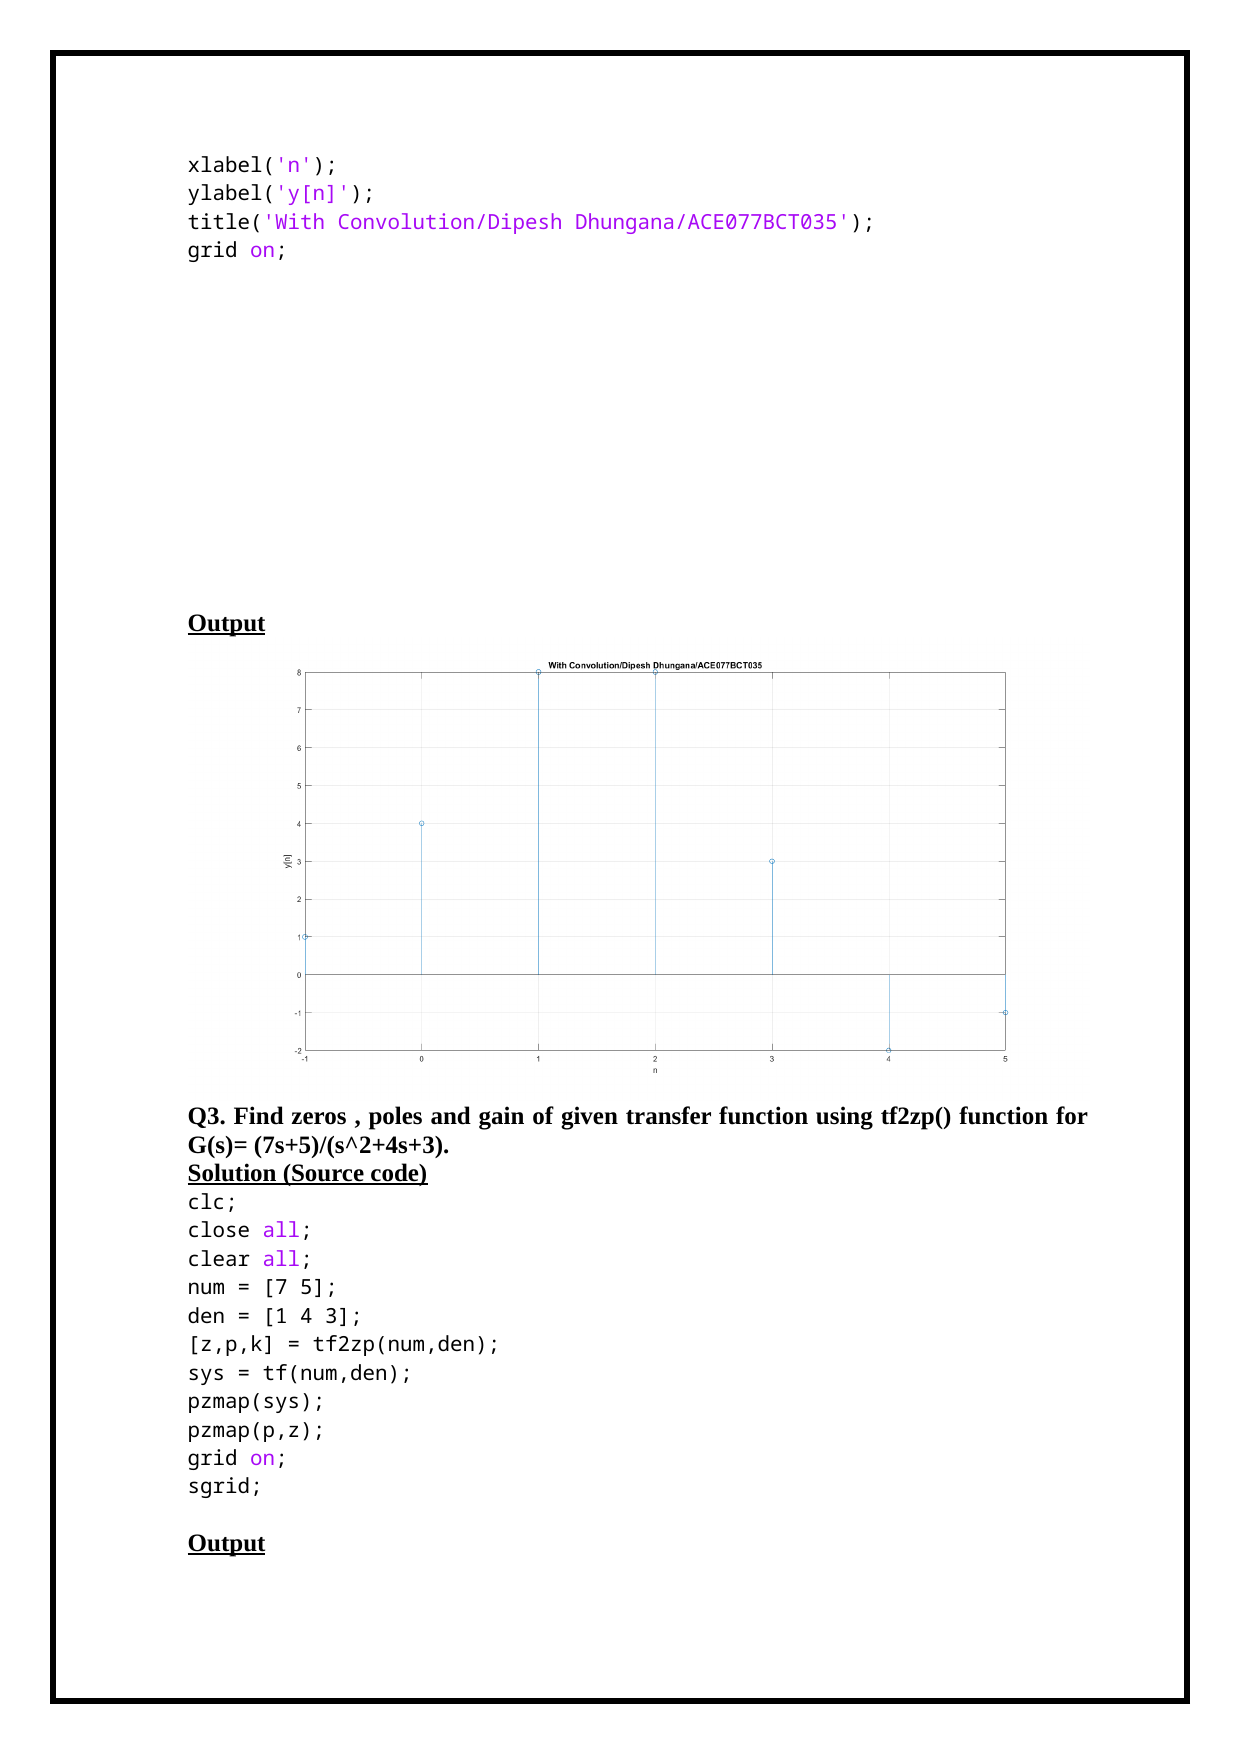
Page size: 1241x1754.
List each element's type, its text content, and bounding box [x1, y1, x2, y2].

text pzmap(sys); [187, 1386, 1090, 1415]
text title('With Convolution/Dipesh Dhungana/ACE077BCT035'); [187, 207, 1090, 235]
text pzmap(p,z); [187, 1415, 1090, 1443]
text grid on; [187, 1443, 1090, 1472]
text close all; [187, 1216, 1090, 1244]
text Q3. Find zeros , poles and gain of given transfer function using tf2zp() function for G(s)= (7s+5)/(s^2+4s+3). [187, 1101, 1090, 1158]
picture [187, 637, 1091, 1101]
text grid on; [187, 235, 1090, 264]
text clc; [187, 1187, 1090, 1216]
text Output [187, 608, 1090, 637]
text xlabel('n'); [187, 150, 1090, 178]
text [z,p,k] = tf2zp(num,den); [187, 1329, 1090, 1358]
text num = [7 5]; [187, 1272, 1090, 1301]
text Output [187, 1528, 1090, 1557]
text ylabel('y[n]'); [187, 178, 1090, 207]
text den = [1 4 3]; [187, 1301, 1090, 1329]
text clear all; [187, 1244, 1090, 1272]
text sys = tf(num,den); [187, 1358, 1090, 1386]
text Solution (Source code) [187, 1158, 1090, 1187]
text sgrid; [187, 1472, 1090, 1500]
